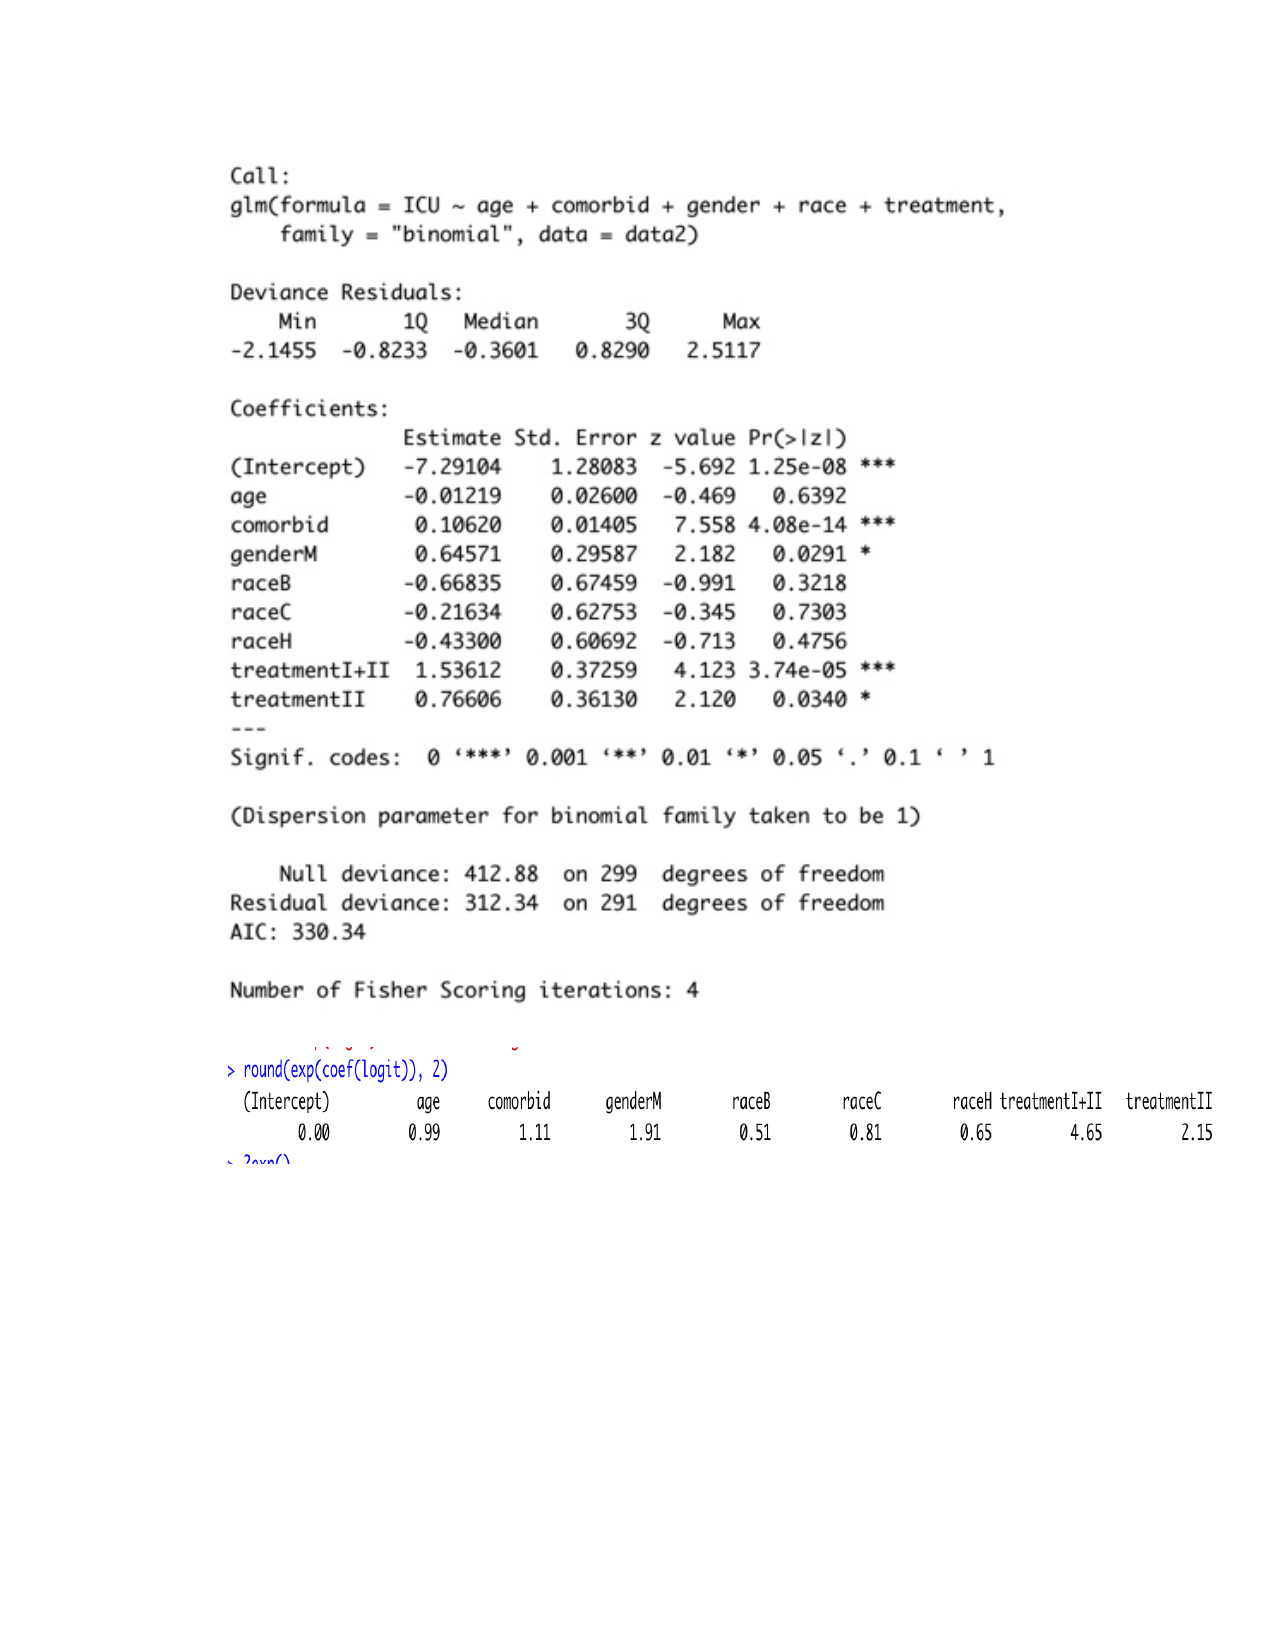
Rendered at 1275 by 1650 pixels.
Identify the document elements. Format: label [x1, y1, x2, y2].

picture [225, 150, 1055, 1017]
picture [225, 1047, 1234, 1164]
